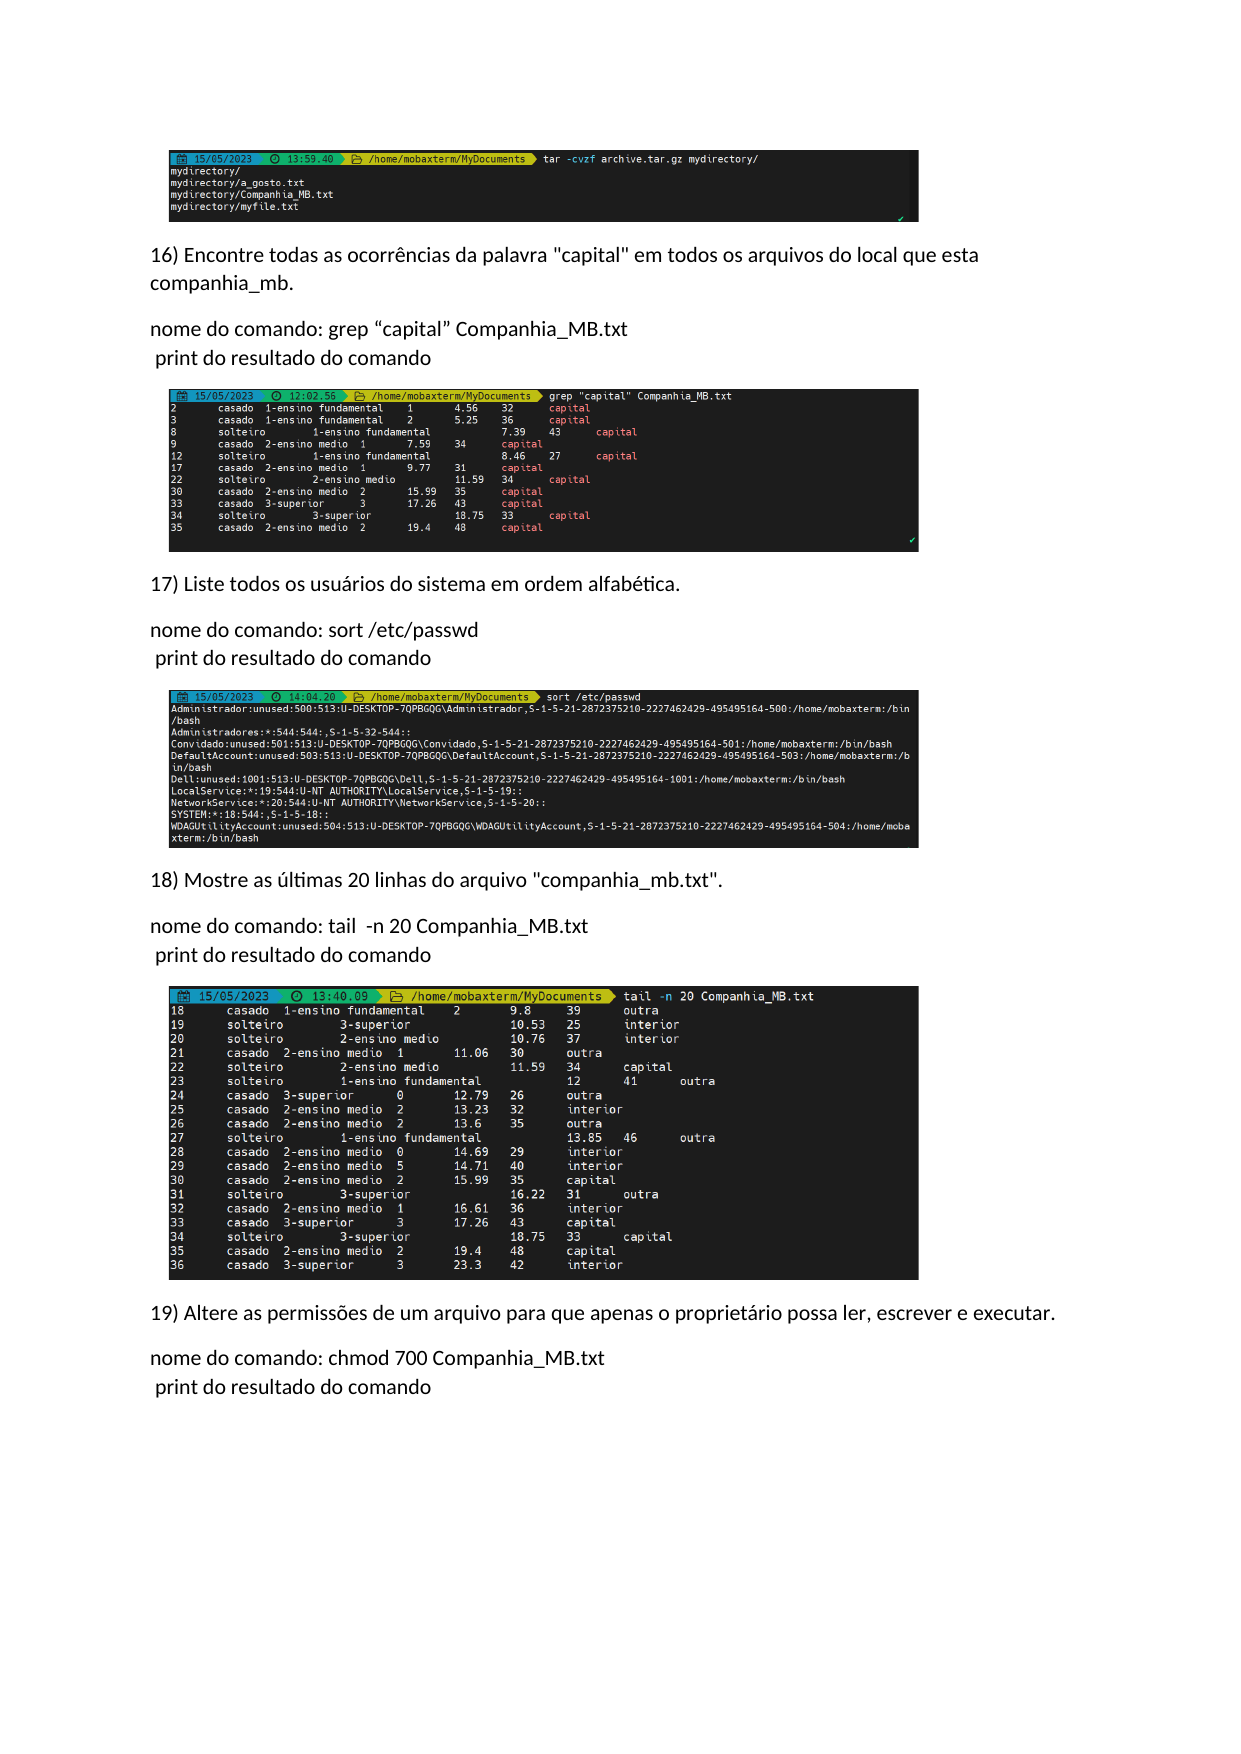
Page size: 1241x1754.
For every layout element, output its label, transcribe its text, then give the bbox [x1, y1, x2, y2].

text 19) Altere as permissões de um arquivo para que apenas o proprietário possa ler, escrever e executar. [150, 1299, 1090, 1326]
text nome do comando: tail -n 20 Companhia_MB.txt print do resultado do comando [150, 912, 1090, 967]
text 17) Liste todos os usuários do sistema em ordem alfabética. [150, 570, 1090, 597]
text 16) Encontre todas as ocorrências da palavra "capital" em todos os arquivos do local que esta companhia_mb. [150, 241, 1090, 296]
text nome do comando: grep “capital” Companhia_MB.txt print do resultado do comando [150, 315, 1090, 370]
text nome do comando: sort /etc/passwd print do resultado do comando [150, 616, 1090, 671]
text 18) Mostre as últimas 20 linhas do arquivo "companhia_mb.txt". [150, 867, 1090, 893]
text nome do comando: chmod 700 Companhia_MB.txt print do resultado do comando [150, 1344, 1090, 1400]
